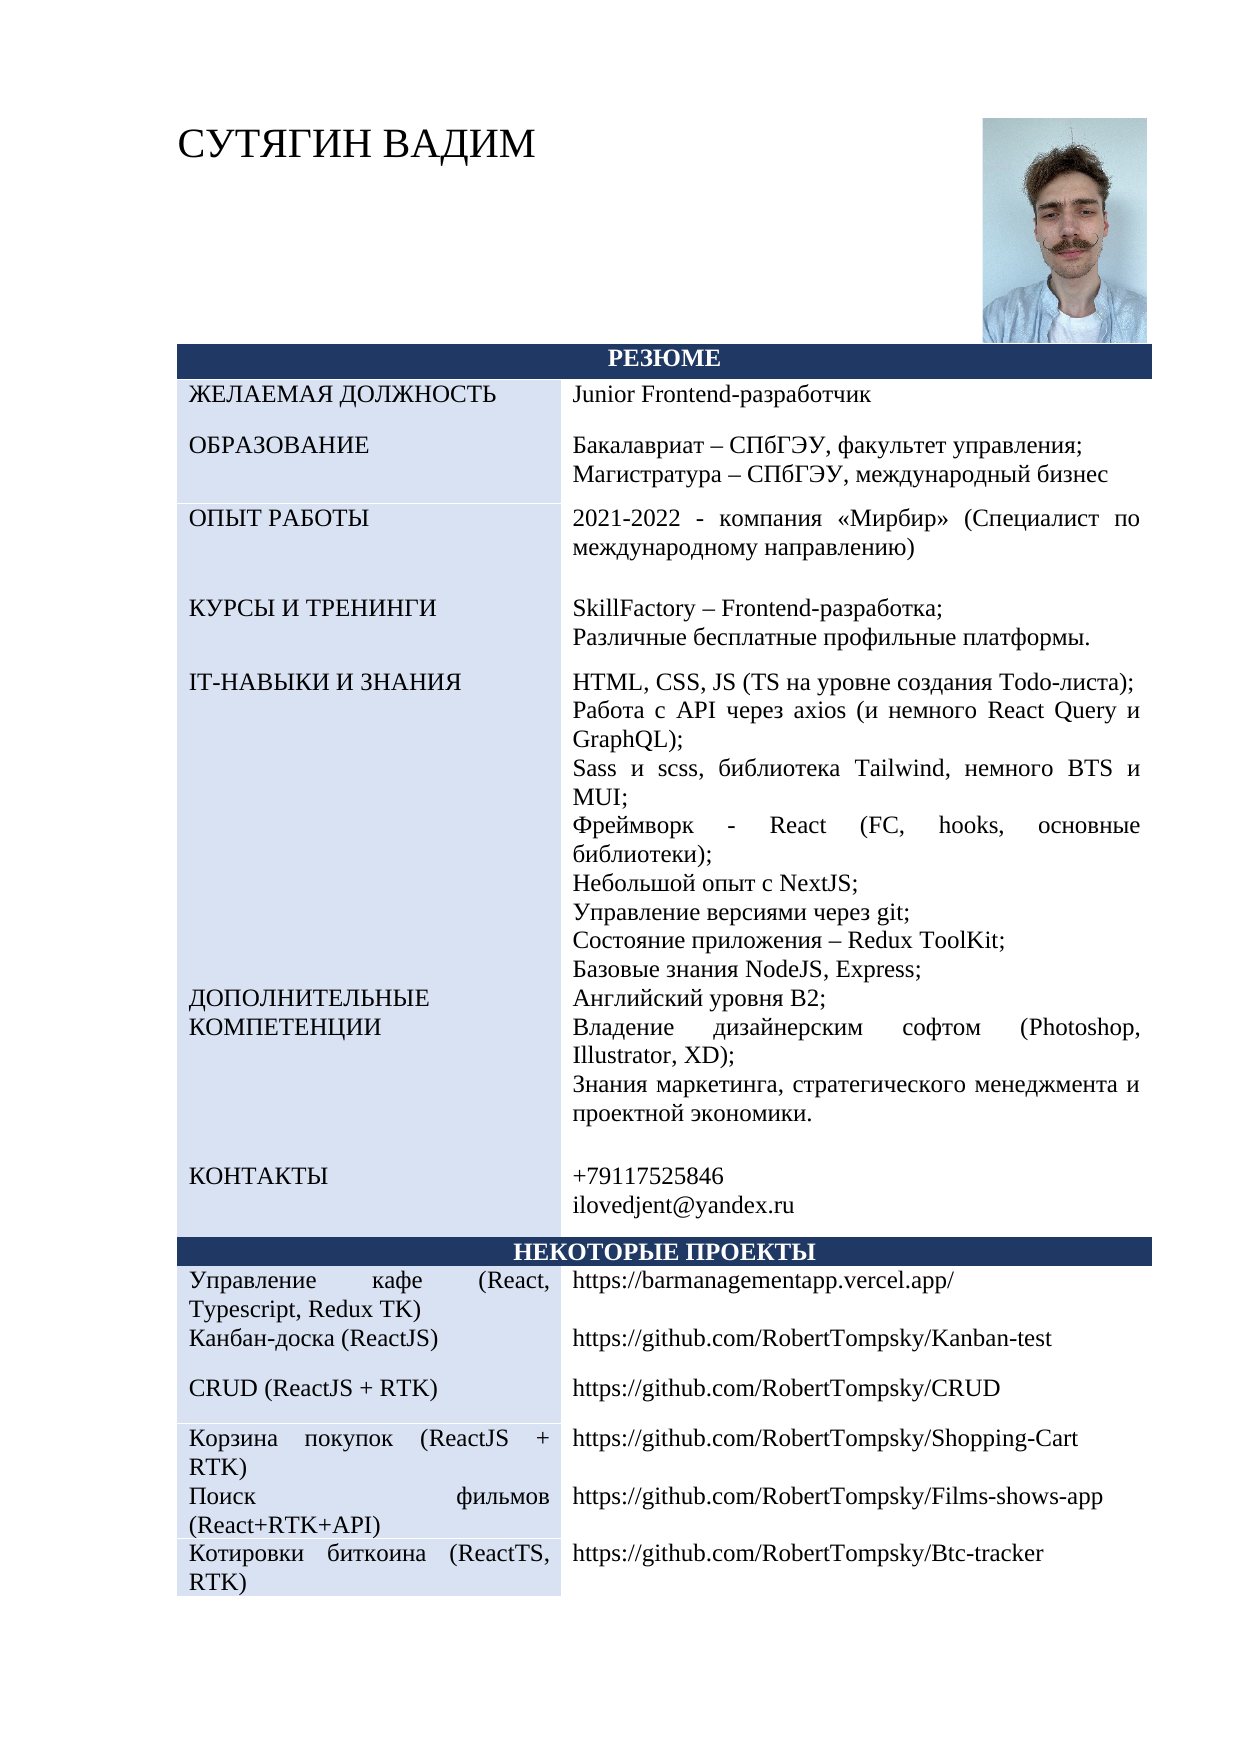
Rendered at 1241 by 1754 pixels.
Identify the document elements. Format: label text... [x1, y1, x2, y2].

table_header РЕЗЮМЕ [177, 344, 1152, 379]
table_cell Управление кафе (React, Typescript, Redux TK) [177, 1266, 561, 1323]
table_cell Канбан-доска (ReactJS) [177, 1323, 561, 1373]
table_cell Английский уровня B2; Владение дизайнерским софтом (Photoshop, Illustrator, XD); Знания маркетинга, стратегического менеджмента и проектной экономики. [561, 983, 1152, 1161]
table_cell Корзина покупок (ReactJS + RTK) [177, 1424, 561, 1481]
table_cell https://github.com/RobertTompsky/Films-shows-app [561, 1481, 1152, 1538]
table_cell https://github.com/RobertTompsky/Kanban-test [561, 1323, 1152, 1373]
table_cell ЖЕЛАЕМАЯ ДОЛЖНОСТЬ [177, 380, 561, 430]
table_cell CRUD (ReactJS + RTK) [177, 1373, 561, 1423]
picture [981, 118, 1147, 341]
table_cell КОНТАКТЫ [177, 1161, 561, 1237]
table_cell https://barmanagementapp.vercel.app/ [561, 1266, 1152, 1323]
table_cell Бакалавриат – СПбГЭУ, факультет управления; Магистратура – СПбГЭУ, международный бизнес [561, 430, 1152, 503]
table_cell Поиск фильмов (React+RTK+API) [177, 1481, 561, 1538]
table_cell КУРСЫ И ТРЕНИНГИ [177, 593, 561, 667]
table_cell НЕКОТОРЫЕ ПРОЕКТЫ [177, 1237, 1152, 1266]
table_cell HTML, CSS, JS (TS на уровне создания Todo-листа); Работа с API через axios (и немного React Query и GraphQL); Sass и scss, библиотека Tailwind, немного BTS и MUI; Фреймворк - React (FC, hooks, основные библиотеки); Небольшой опыт с NextJS; Управление версиями через git; Состояние приложения – Redux ToolKit; Базовые знания NodeJS, Express; [561, 667, 1152, 983]
table_cell ОБРАЗОВАНИЕ [177, 430, 561, 503]
table_cell ОПЫТ РАБОТЫ [177, 504, 561, 593]
table_cell IT-НАВЫКИ И ЗНАНИЯ [177, 667, 561, 983]
table_cell +79117525846 ilovedjent@yandex.ru [561, 1161, 1152, 1237]
table_cell Junior Frontend-разработчик [561, 380, 1152, 430]
table_cell 2021-2022 - компания «Мирбир» (Специалист по международному направлению) [561, 504, 1152, 593]
table_cell https://github.com/RobertTompsky/Shopping-Cart [561, 1424, 1152, 1481]
table_cell https://github.com/RobertTompsky/CRUD [561, 1373, 1152, 1423]
table_cell ДОПОЛНИТЕЛЬНЫЕ КОМПЕТЕНЦИИ [177, 983, 561, 1161]
table_cell https://github.com/RobertTompsky/Btc-tracker [561, 1539, 1152, 1596]
text СУТЯГИН ВАДИМ [177, 118, 981, 166]
table_cell SkillFactory – Frontend-разработка; Различные бесплатные профильные платформы. [561, 593, 1152, 667]
table_cell Котировки биткоина (ReactTS, RTK) [177, 1539, 561, 1596]
